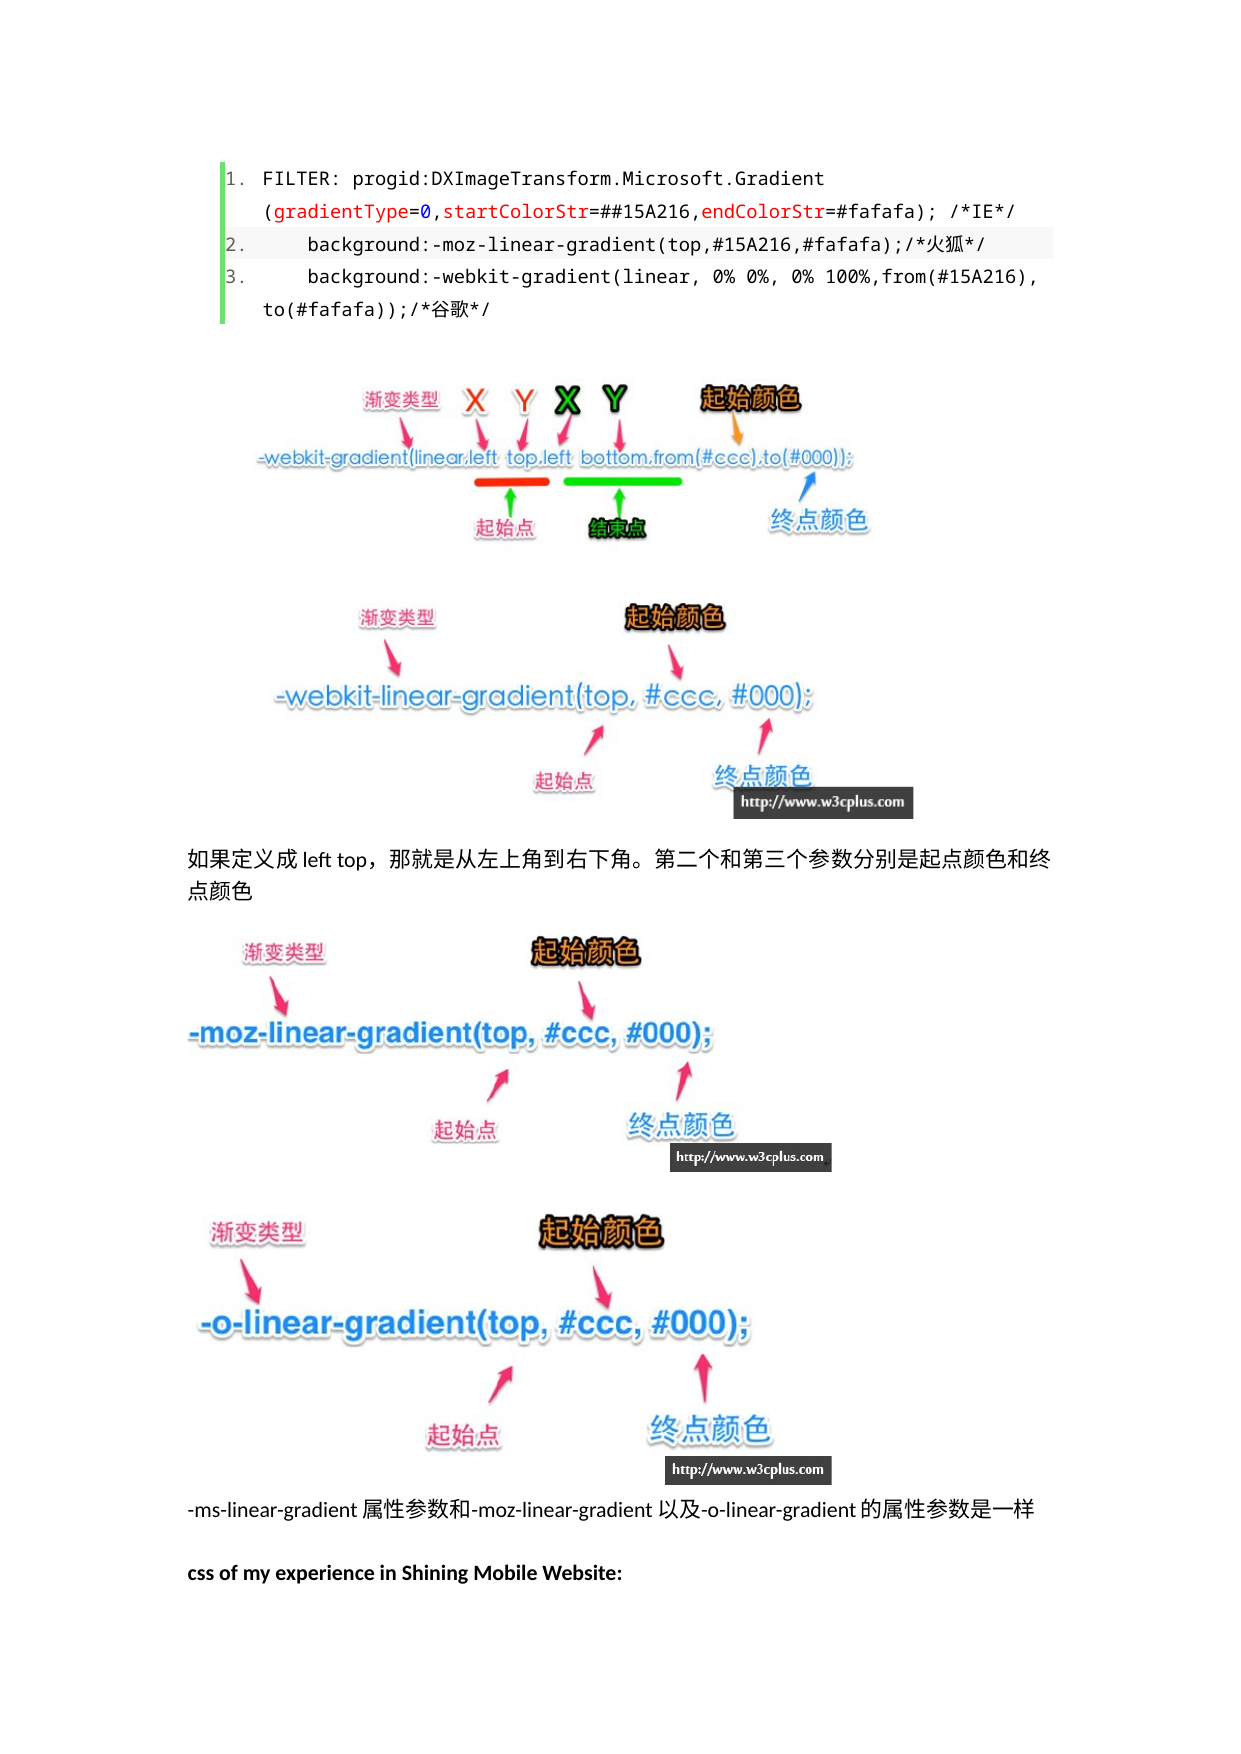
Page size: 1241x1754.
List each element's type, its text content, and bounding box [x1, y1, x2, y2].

list background:-moz-linear-gradient(top,#15A216,#fafafa);/*火狐*/ [225, 227, 1053, 259]
text css of my experience in Shining Mobile Website: [187, 1556, 1053, 1589]
picture [187, 906, 832, 1172]
picture [187, 1198, 832, 1485]
list background:-webkit-gradient(linear, 0% 0%, 0% 100%,from(#15A216), to(#fafafa));/*谷歌*/ [225, 259, 1053, 324]
text 如果定义成left top，那就是从左上角到右下角。第二个和第三个参数分别是起点颜色和终点颜色 [187, 841, 1053, 906]
text -ms-linear-gradient属性参数和-moz-linear-gradient以及-o-linear-gradient的属性参数是一样 [187, 1491, 1053, 1524]
list FILTER: progid:DXImageTransform.Microsoft.Gradient(gradientType=0,startColorStr=##15A216,endColorStr=#fafafa); /*IE*/ [225, 162, 1053, 227]
picture [187, 353, 914, 819]
